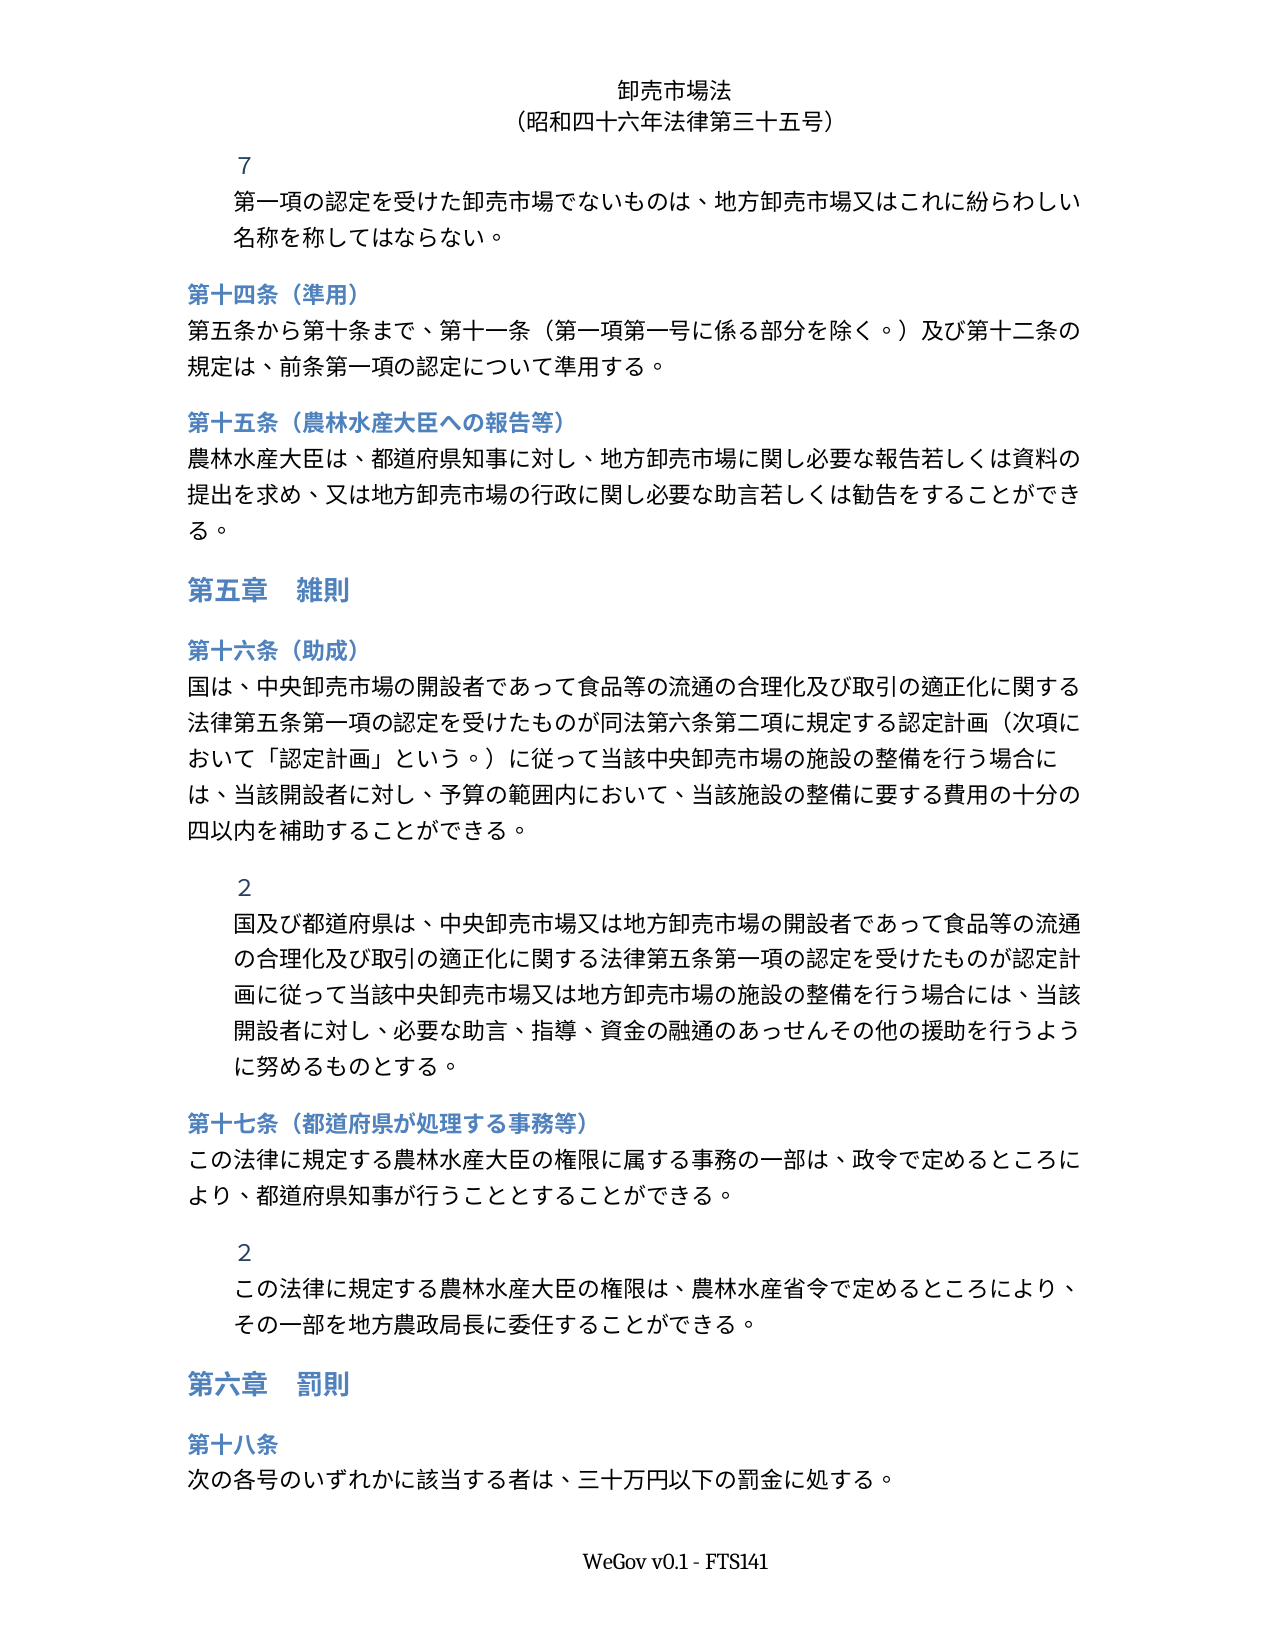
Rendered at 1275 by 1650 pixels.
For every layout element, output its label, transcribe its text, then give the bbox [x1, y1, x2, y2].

text この法律に規定する農林水産大臣の権限は、農林水産省令で定めるところにより、その一部を地方農政局長に委任することができる。 [233, 1273, 1087, 1340]
subtitle 第六章 罰則 [187, 1365, 1087, 1402]
subtitle 第五章 雑則 [187, 572, 1087, 609]
subtitle ２ [233, 872, 1087, 903]
text 農林水産大臣は、都道府県知事に対し、地方卸売市場に関し必要な報告若しくは資料の提出を求め、又は地方卸売市場の行政に関し必要な助言若しくは勧告をすることができる。 [187, 443, 1087, 546]
subtitle 第十五条（農林水産大臣への報告等） [187, 407, 1087, 438]
text この法律に規定する農林水産大臣の権限に属する事務の一部は、政令で定めるところにより、都道府県知事が行うこととすることができる。 [187, 1144, 1087, 1211]
text 国は、中央卸売市場の開設者であって食品等の流通の合理化及び取引の適正化に関する法律第五条第一項の認定を受けたものが同法第六条第二項に規定する認定計画（次項において「認定計画」という。）に従って当該中央卸売市場の施設の整備を行う場合には、当該開設者に対し、予算の範囲内において、当該施設の整備に要する費用の十分の四以内を補助することができる。 [187, 671, 1087, 846]
text 国及び都道府県は、中央卸売市場又は地方卸売市場の開設者であって食品等の流通の合理化及び取引の適正化に関する法律第五条第一項の認定を受けたものが認定計画に従って当該中央卸売市場又は地方卸売市場の施設の整備を行う場合には、当該開設者に対し、必要な助言、指導、資金の融通のあっせんその他の援助を行うように努めるものとする。 [233, 907, 1087, 1082]
text 次の各号のいずれかに該当する者は、三十万円以下の罰金に処する。 [187, 1464, 1087, 1496]
subtitle ２ [233, 1237, 1087, 1268]
subtitle 第十四条（準用） [187, 279, 1087, 310]
subtitle 第十六条（助成） [187, 635, 1087, 666]
text 第五条から第十条まで、第十一条（第一項第一号に係る部分を除く。）及び第十二条の規定は、前条第一項の認定について準用する。 [187, 314, 1087, 382]
subtitle 第十七条（都道府県が処理する事務等） [187, 1108, 1087, 1139]
subtitle 第十八条 [187, 1428, 1087, 1460]
text 第一項の認定を受けた卸売市場でないものは、地方卸売市場又はこれに紛らわしい名称を称してはならない。 [233, 186, 1087, 253]
subtitle ７ [233, 150, 1087, 181]
